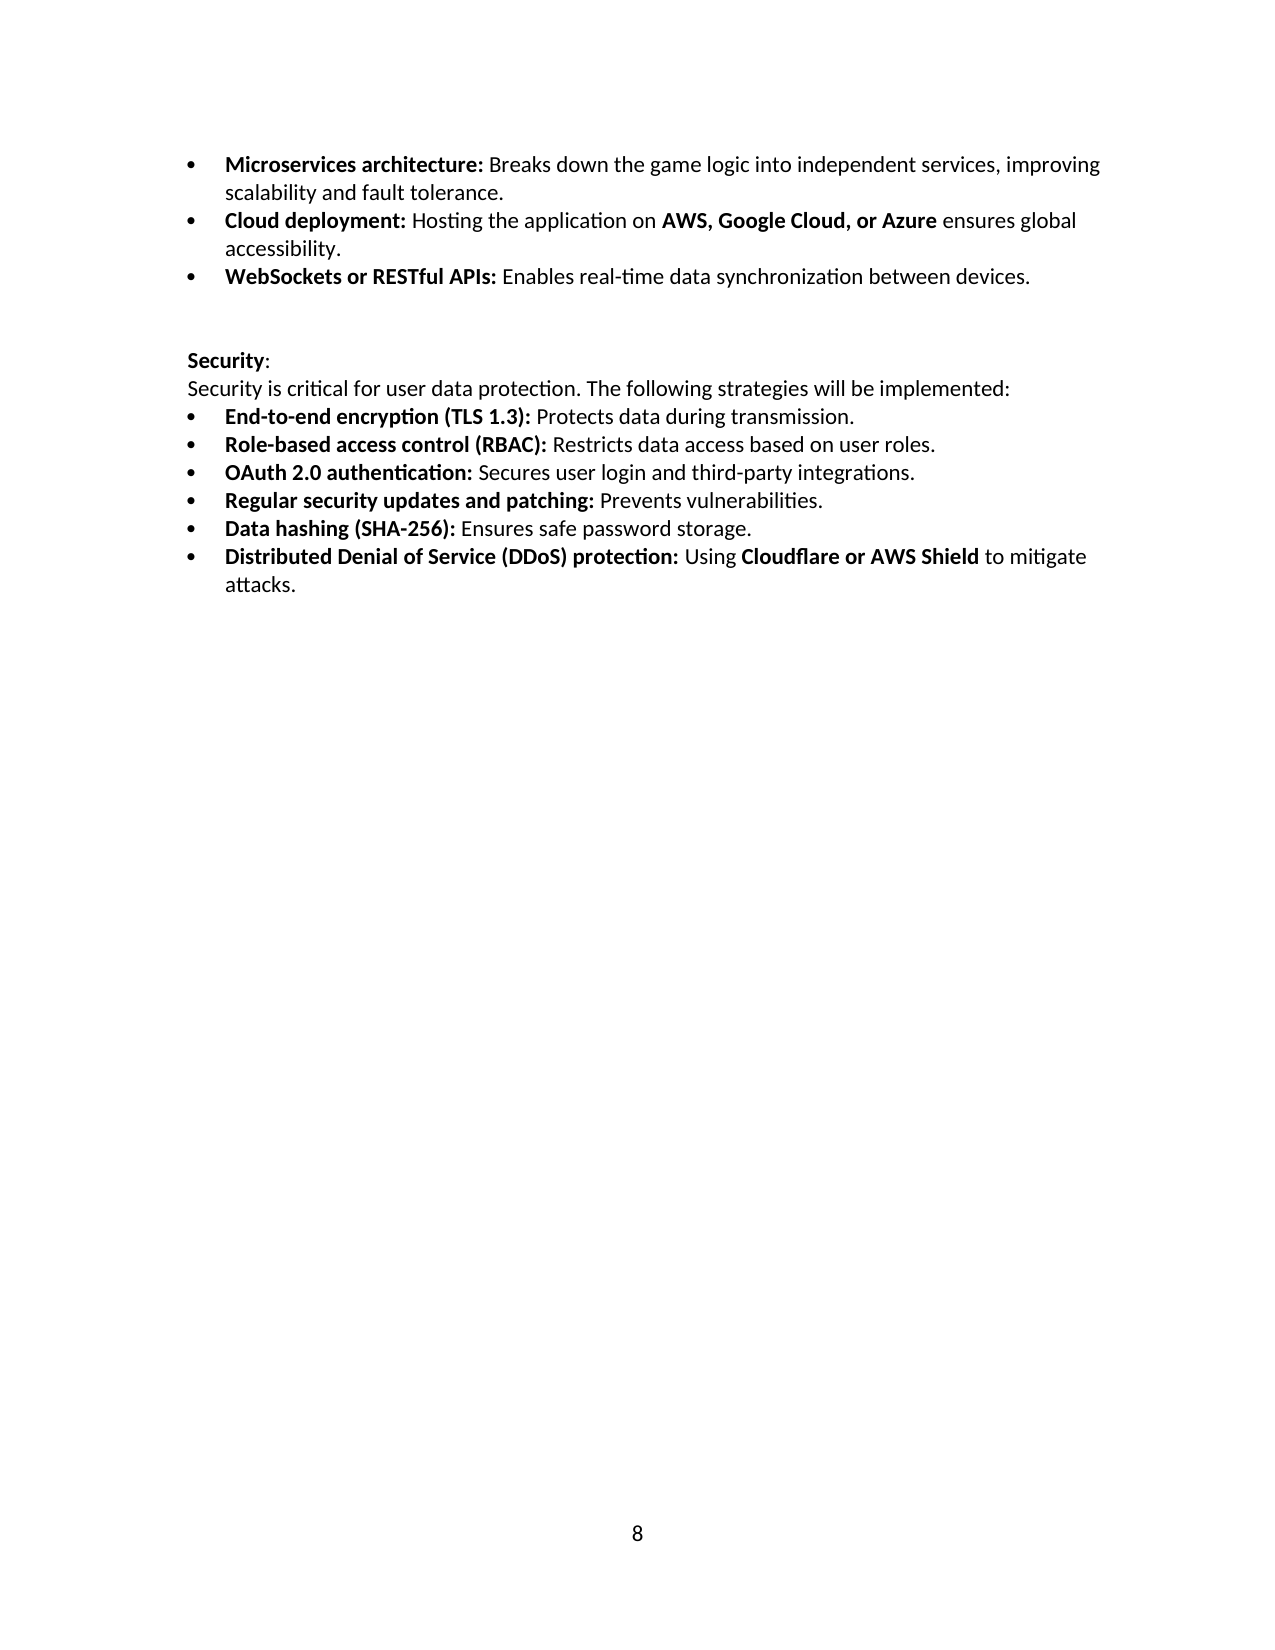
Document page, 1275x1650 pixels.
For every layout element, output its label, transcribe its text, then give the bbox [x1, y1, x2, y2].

list Distributed Denial of Service (DDoS) protection: Using Cloudflare or AWS Shield to mitigate attacks. [187, 542, 1125, 598]
list Regular security updates and patching: Prevents vulnerabilities. [187, 486, 1125, 514]
list Microservices architecture: Breaks down the game logic into independent services, improving scalability and fault tolerance. [187, 150, 1125, 206]
text Security is critical for user data protection. The following strategies will be implemented: [187, 374, 1125, 402]
list End-to-end encryption (TLS 1.3): Protects data during transmission. [187, 402, 1125, 430]
list WebSockets or RESTful APIs: Enables real-time data synchronization between devices. [187, 262, 1125, 290]
list OAuth 2.0 authentication: Secures user login and third-party integrations. [187, 458, 1125, 486]
list Cloud deployment: Hosting the application on AWS, Google Cloud, or Azure ensures global accessibility. [187, 206, 1125, 262]
list Role-based access control (RBAC): Restricts data access based on user roles. [187, 430, 1125, 458]
text Security: [187, 346, 1125, 374]
list Data hashing (SHA-256): Ensures safe password storage. [187, 514, 1125, 542]
